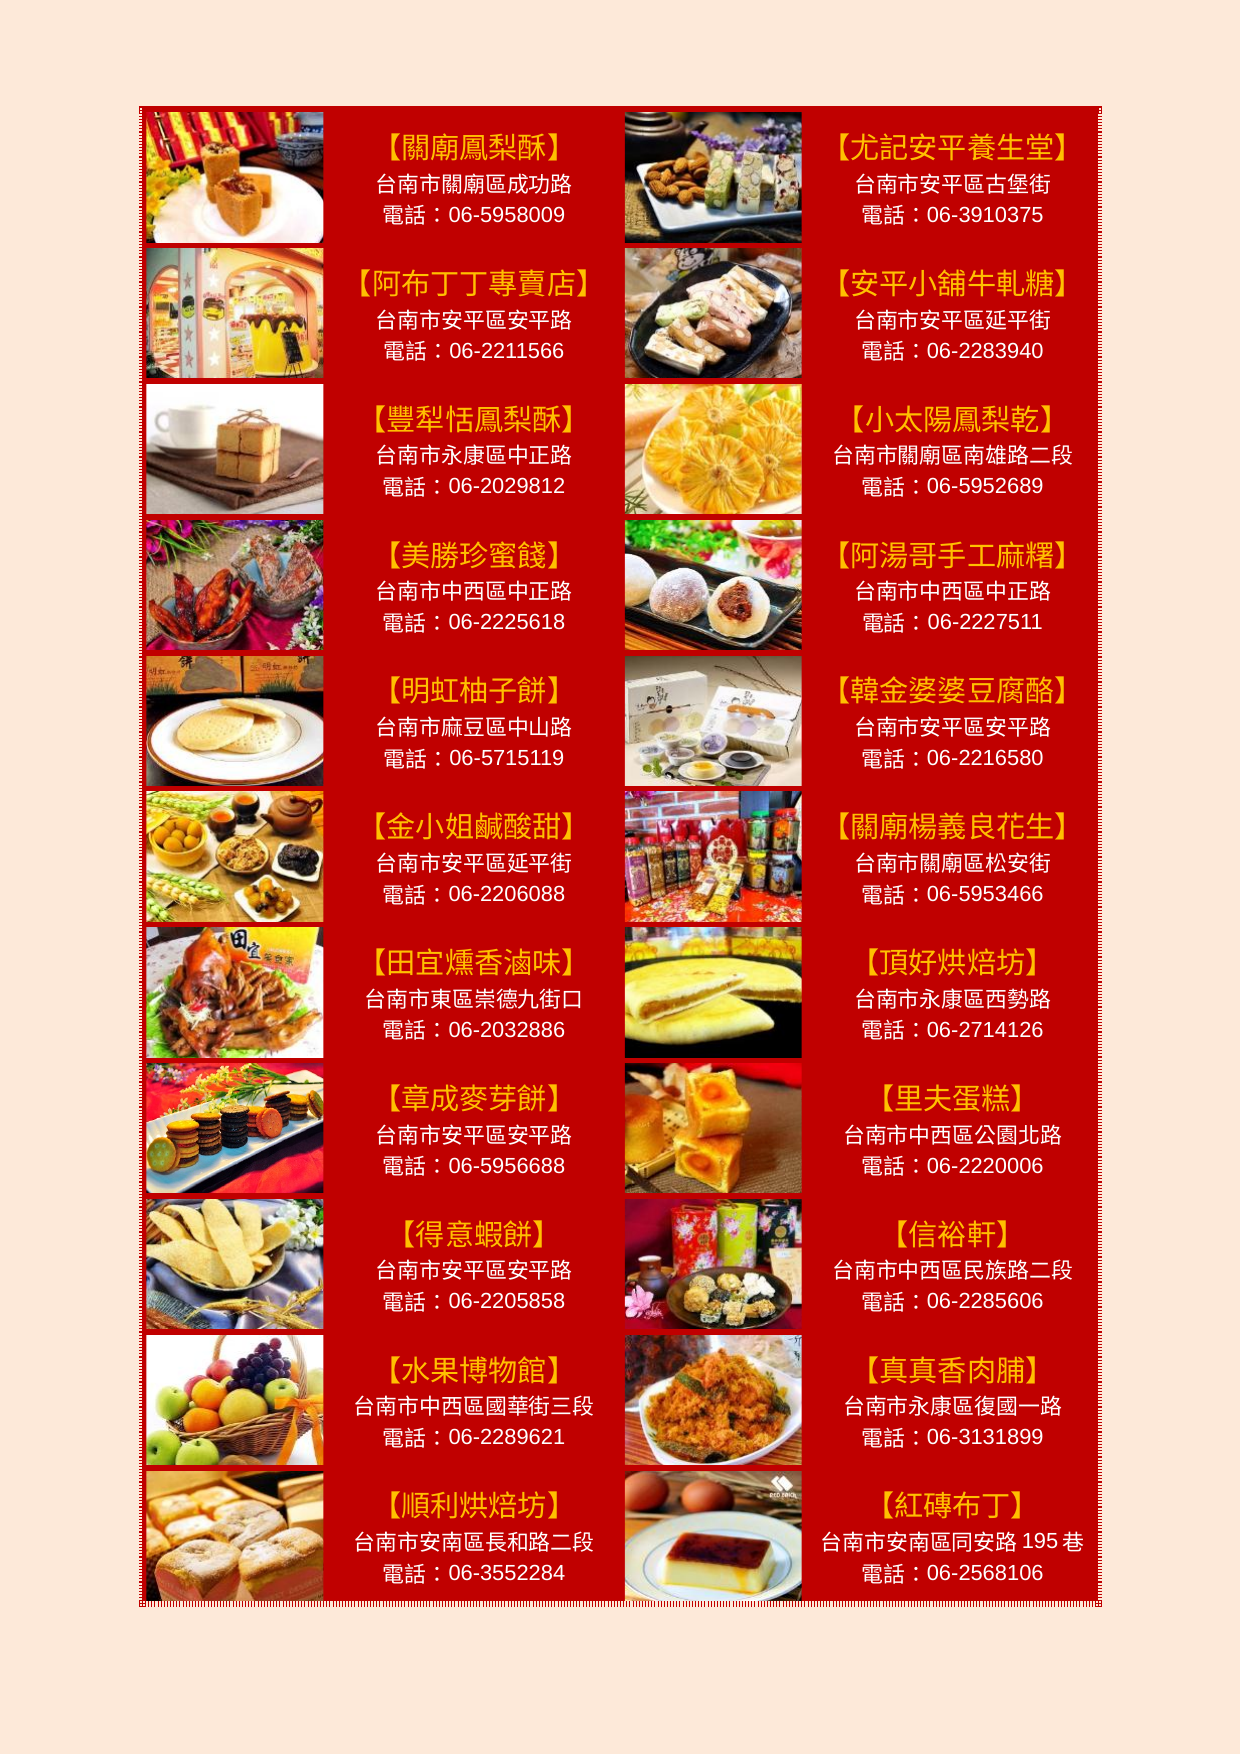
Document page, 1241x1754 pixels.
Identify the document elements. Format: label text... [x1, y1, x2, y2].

picture [624, 1335, 802, 1465]
table_cell 【信裕軒】 台南市中西區民族路二段 電話：06-2285606 [803, 1193, 1098, 1329]
table_cell 【美勝珍蜜餞】 台南市中西區中正路 電話：06-2225618 [325, 514, 620, 650]
table_cell 【韓金婆婆豆腐酪】 台南市安平區安平路 電話：06-2216580 [803, 650, 1098, 786]
picture [624, 1471, 802, 1601]
picture [146, 1063, 324, 1193]
picture [146, 927, 324, 1058]
picture [146, 112, 324, 243]
table_cell 【順利烘焙坊】 台南市安南區長和路二段 電話：06-3552284 [325, 1465, 620, 1601]
picture [624, 791, 802, 922]
table_cell 【田宜燻香滷味】 台南市東區崇德九街口 電話：06-2032886 [325, 921, 620, 1057]
picture [146, 1199, 324, 1329]
table_cell 【阿布丁丁專賣店】 台南市安平區安平路 電話：06-2211566 [325, 242, 620, 378]
table_cell 【章成麥芽餅】 台南市安平區安平路 電話：06-5956688 [325, 1057, 620, 1193]
table_header 【關廟鳳梨酥】 台南市關廟區成功路 電話：06-5958009 [325, 106, 620, 242]
table_cell 【頂好烘焙坊】 台南市永康區西勢路 電話：06-2714126 [803, 921, 1098, 1057]
picture [624, 520, 802, 650]
picture [624, 112, 802, 243]
picture [146, 1471, 324, 1601]
picture [624, 384, 802, 514]
picture [146, 791, 324, 922]
picture [146, 656, 324, 786]
picture [624, 248, 802, 378]
picture [146, 520, 324, 650]
table_cell 【里夫蛋糕】 台南市中西區公園北路 電話：06-2220006 [803, 1057, 1098, 1193]
table_cell 【豐犁恬鳳梨酥】 台南市永康區中正路 電話：06-2029812 [325, 378, 620, 514]
table_header 【尤記安平養生堂】 台南市安平區古堡街 電話：06-3910375 [803, 106, 1098, 242]
picture [146, 384, 324, 514]
table_cell 【得意蝦餅】 台南市安平區安平路 電話：06-2205858 [325, 1193, 620, 1329]
table_cell 【安平小舖牛軋糖】 台南市安平區延平街 電話：06-2283940 [803, 242, 1098, 378]
table_cell 【小太陽鳳梨乾】 台南市關廟區南雄路二段 電話：06-5952689 [803, 378, 1098, 514]
table_cell 【關廟楊義良花生】 台南市關廟區松安街 電話：06-5953466 [803, 786, 1098, 921]
table_cell 【明虹柚子餅】 台南市麻豆區中山路 電話：06-5715119 [325, 650, 620, 786]
picture [146, 1335, 324, 1465]
table_cell 【真真香肉脯】 台南市永康區復國一路 電話：06-3131899 [803, 1329, 1098, 1465]
picture [624, 1199, 802, 1329]
table_cell 【水果博物館】 台南市中西區國華街三段 電話：06-2289621 [325, 1329, 620, 1465]
table_cell 【紅磚布丁】 台南市安南區同安路195巷 電話：06-2568106 [803, 1465, 1098, 1601]
picture [624, 1063, 802, 1193]
picture [624, 656, 802, 786]
table_cell 【金小姐鹹酸甜】 台南市安平區延平街 電話：06-2206088 [325, 786, 620, 921]
table_cell 【阿湯哥手工麻糬】 台南市中西區中正路 電話：06-2227511 [803, 514, 1098, 650]
picture [624, 927, 802, 1058]
picture [146, 248, 324, 378]
